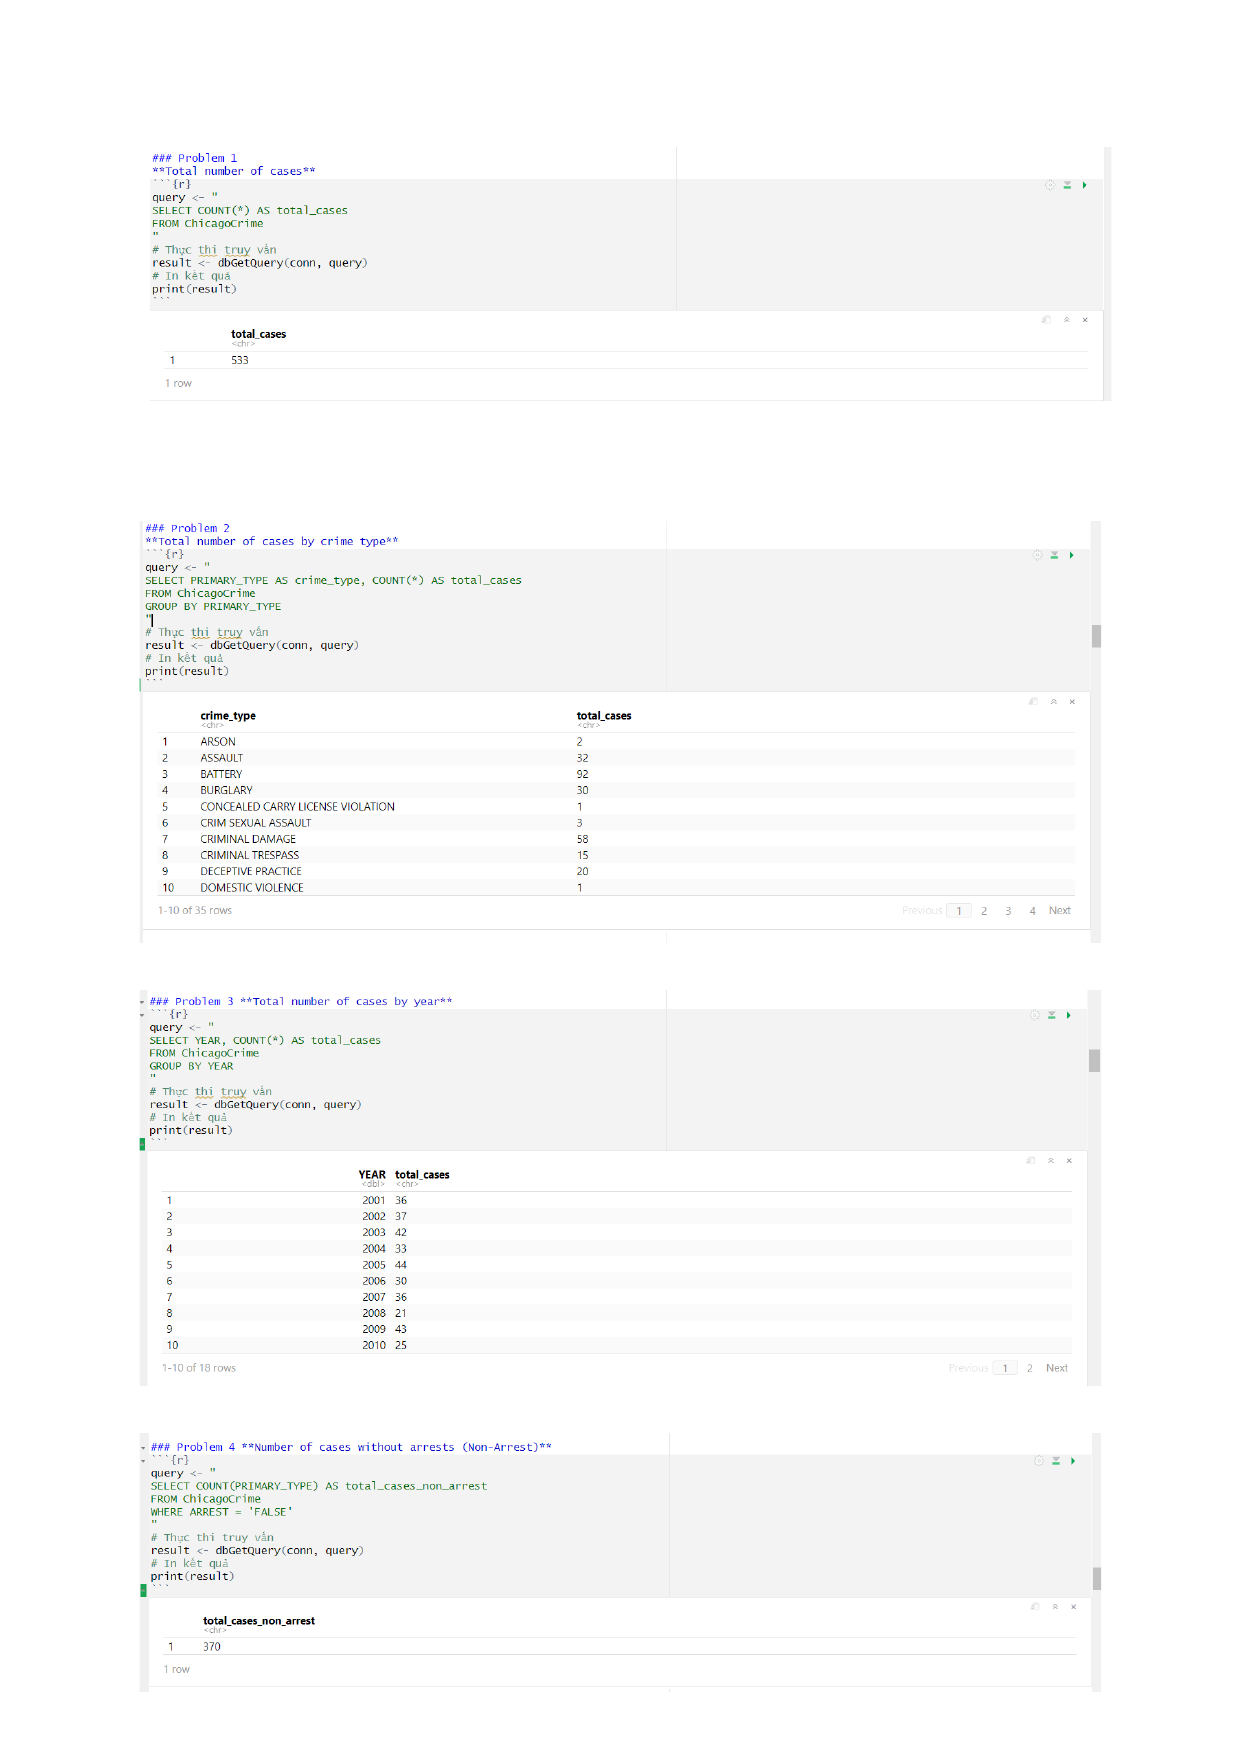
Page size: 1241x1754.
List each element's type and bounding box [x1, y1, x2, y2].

picture [139, 990, 1102, 1386]
picture [139, 1433, 1102, 1692]
picture [139, 521, 1102, 943]
picture [150, 147, 1112, 401]
